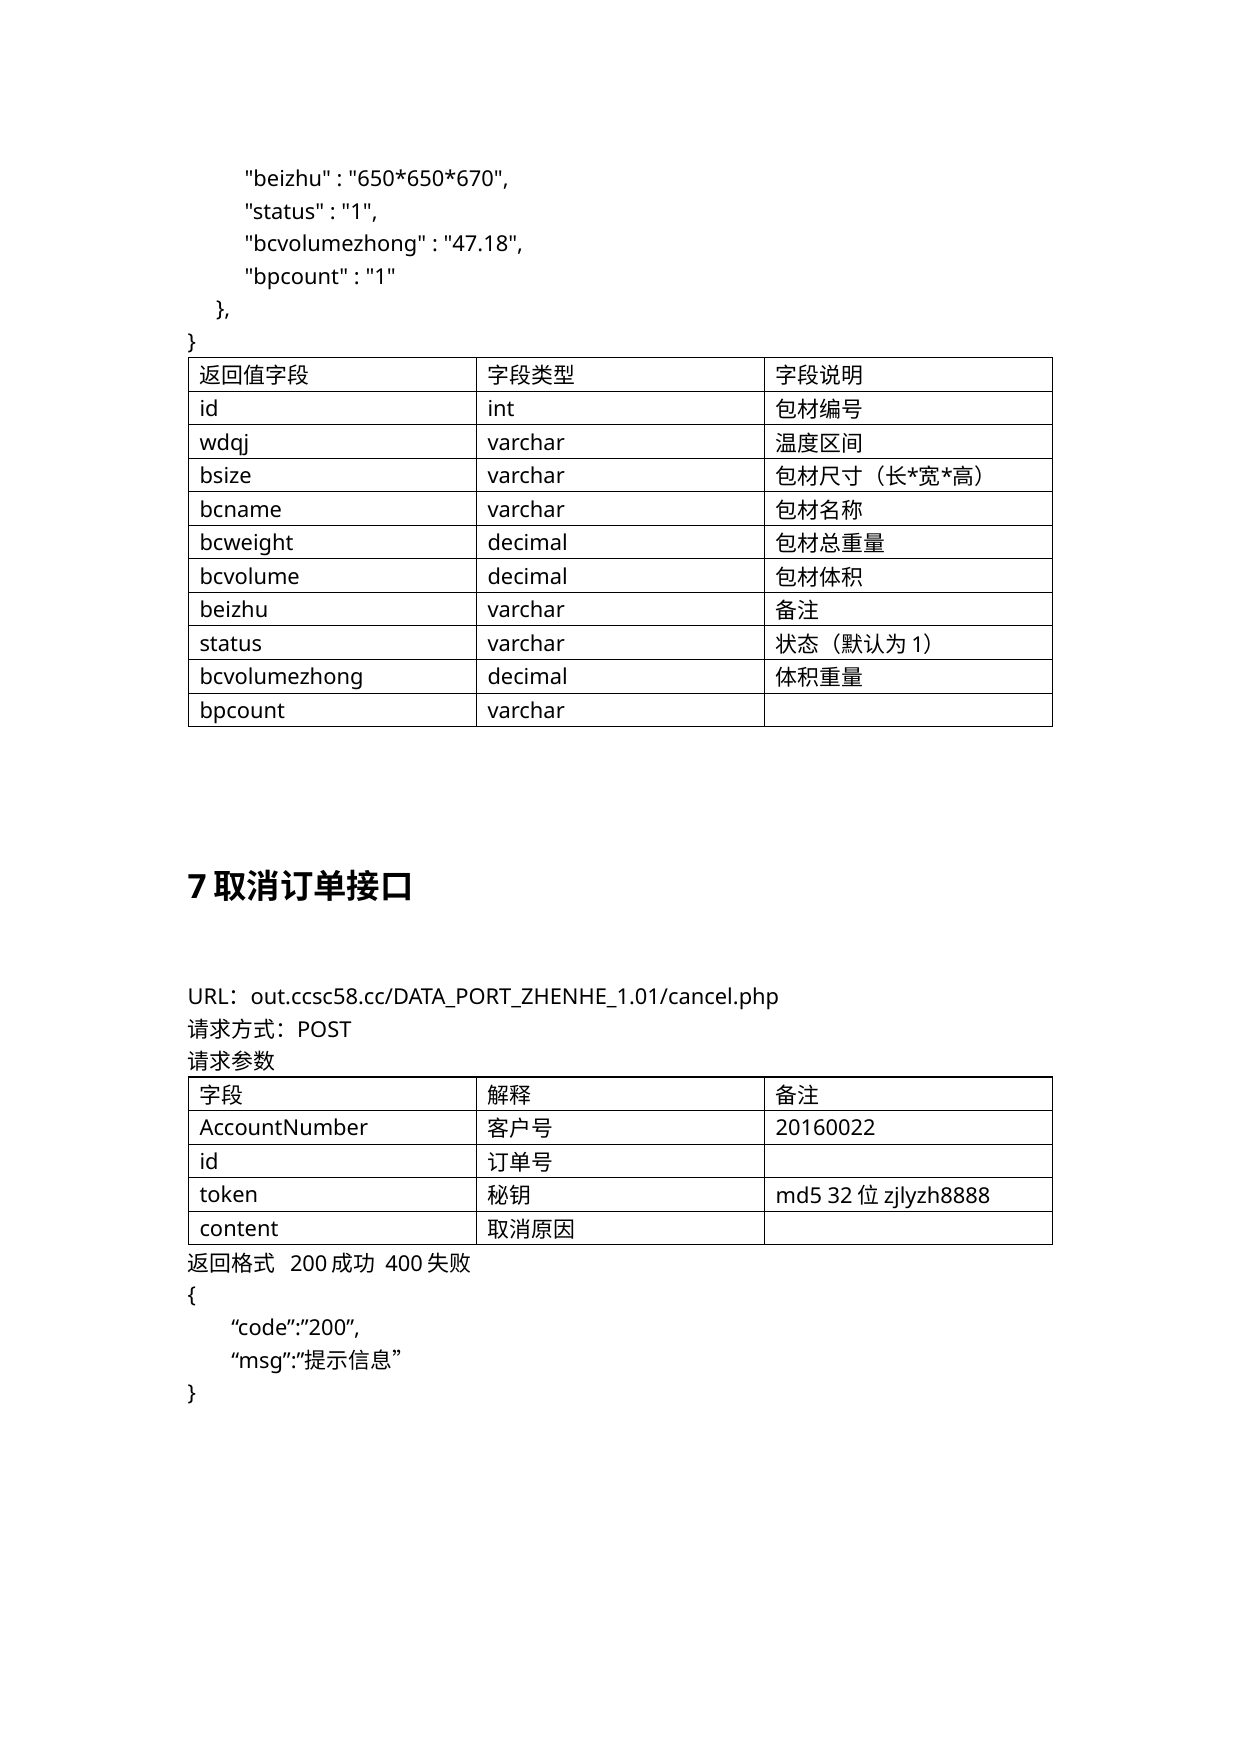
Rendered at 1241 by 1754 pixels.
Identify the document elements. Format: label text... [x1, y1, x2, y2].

table_cell 20160022 [765, 1111, 1052, 1143]
table_cell 包材编号 [765, 392, 1052, 424]
table_cell 客户号 [477, 1111, 764, 1143]
table_cell AccountNumber [189, 1111, 476, 1143]
table_cell 秘钥 [477, 1178, 764, 1211]
table_cell varchar [477, 694, 764, 726]
table_cell varchar [477, 425, 764, 458]
table_cell decimal [477, 660, 764, 692]
table_cell 包材体积 [765, 559, 1052, 592]
table_cell bcvolume [189, 559, 476, 592]
table_header 字段说明 [765, 358, 1052, 391]
subtitle 7取消订单接口 [187, 852, 1053, 917]
table_header 字段类型 [477, 358, 764, 391]
text }, [187, 292, 1053, 324]
table_cell 温度区间 [765, 425, 1052, 458]
table_cell bpcount [189, 694, 476, 726]
table_cell decimal [477, 526, 764, 558]
text “msg”:”提示信息” [187, 1343, 1053, 1375]
table_cell 状态（默认为1） [765, 626, 1052, 659]
text "beizhu" : "650*650*670", [187, 162, 1053, 194]
table_cell bsize [189, 459, 476, 491]
table_header 返回值字段 [189, 358, 476, 391]
text URL：out.ccsc58.cc/DATA_PORT_ZHENHE_1.01/cancel.php [187, 979, 1053, 1011]
text “code”:”200”, [187, 1310, 1053, 1343]
text "bcvolumezhong" : "47.18", [187, 227, 1053, 259]
table_cell beizhu [189, 593, 476, 625]
table_cell content [189, 1212, 476, 1244]
table_cell [765, 694, 1052, 726]
table_header 解释 [477, 1078, 764, 1110]
text "bpcount" : "1" [187, 259, 1053, 292]
table_cell decimal [477, 559, 764, 592]
table_cell token [189, 1178, 476, 1211]
table_cell wdqj [189, 425, 476, 458]
text 请求参数 [187, 1044, 1053, 1076]
table_cell 备注 [765, 593, 1052, 625]
table_cell id [189, 1145, 476, 1177]
table_cell bcweight [189, 526, 476, 558]
text } [187, 1375, 1053, 1408]
table_header 字段 [189, 1078, 476, 1110]
table_cell 订单号 [477, 1145, 764, 1177]
table_cell int [477, 392, 764, 424]
table_cell 体积重量 [765, 660, 1052, 692]
table_cell 取消原因 [477, 1212, 764, 1244]
table_cell md5 32位 zjlyzh8888 [765, 1178, 1052, 1211]
text } [187, 324, 1053, 357]
text "status" : "1", [187, 194, 1053, 227]
table_cell [765, 1212, 1052, 1244]
table_cell bcname [189, 492, 476, 525]
table_cell id [189, 392, 476, 424]
table_cell 包材尺寸（长*宽*高） [765, 459, 1052, 491]
table_cell bcvolumezhong [189, 660, 476, 692]
text { [187, 1278, 1053, 1310]
table_cell varchar [477, 492, 764, 525]
table_cell [765, 1145, 1052, 1177]
text 返回格式 200成功 400失败 [187, 1245, 1053, 1278]
text 请求方式：POST [187, 1011, 1053, 1044]
table_cell status [189, 626, 476, 659]
table_header 备注 [765, 1078, 1052, 1110]
table_cell varchar [477, 593, 764, 625]
table_cell varchar [477, 626, 764, 659]
table_cell 包材名称 [765, 492, 1052, 525]
table_cell 包材总重量 [765, 526, 1052, 558]
table_cell varchar [477, 459, 764, 491]
